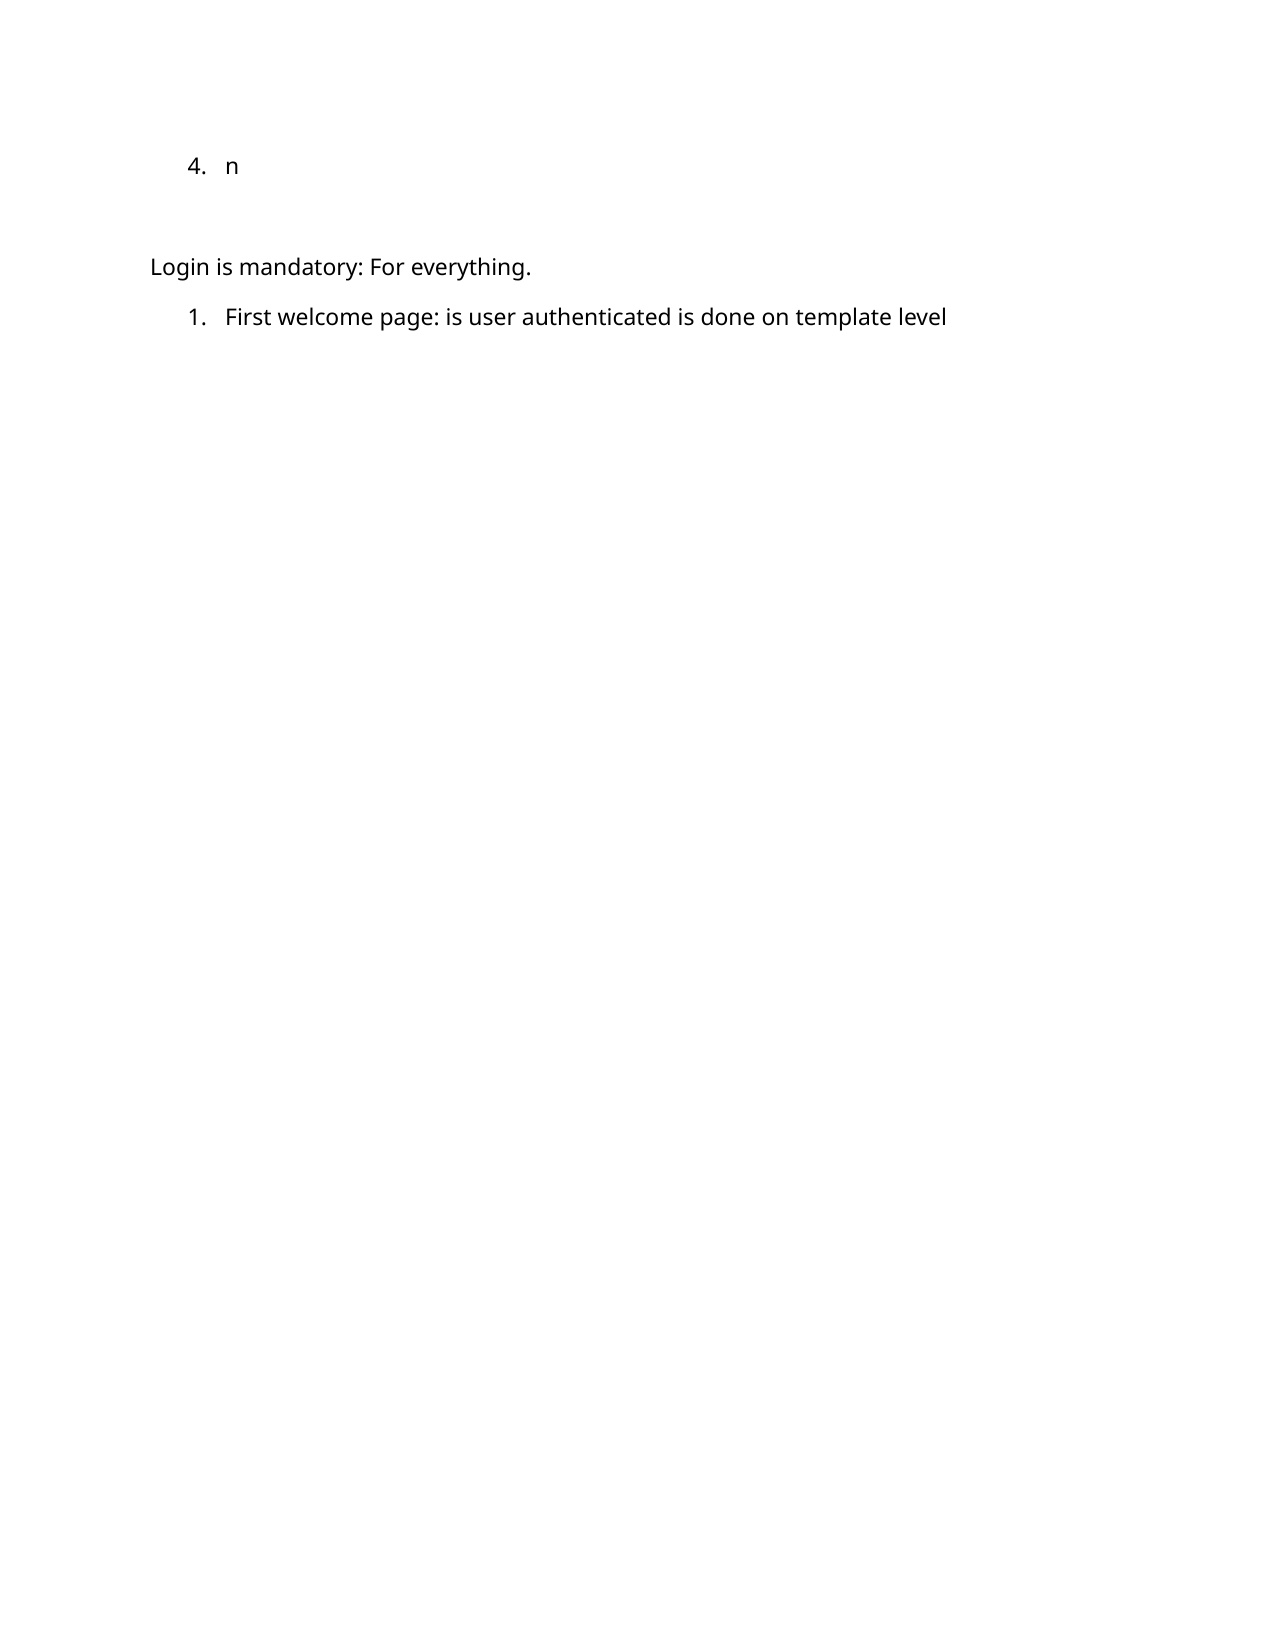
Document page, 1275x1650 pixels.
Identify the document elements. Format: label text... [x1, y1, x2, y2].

list First welcome page: is user authenticated is done on template level [187, 301, 1125, 332]
text Login is mandatory: For everything. [150, 251, 1125, 282]
list n [187, 150, 1125, 181]
